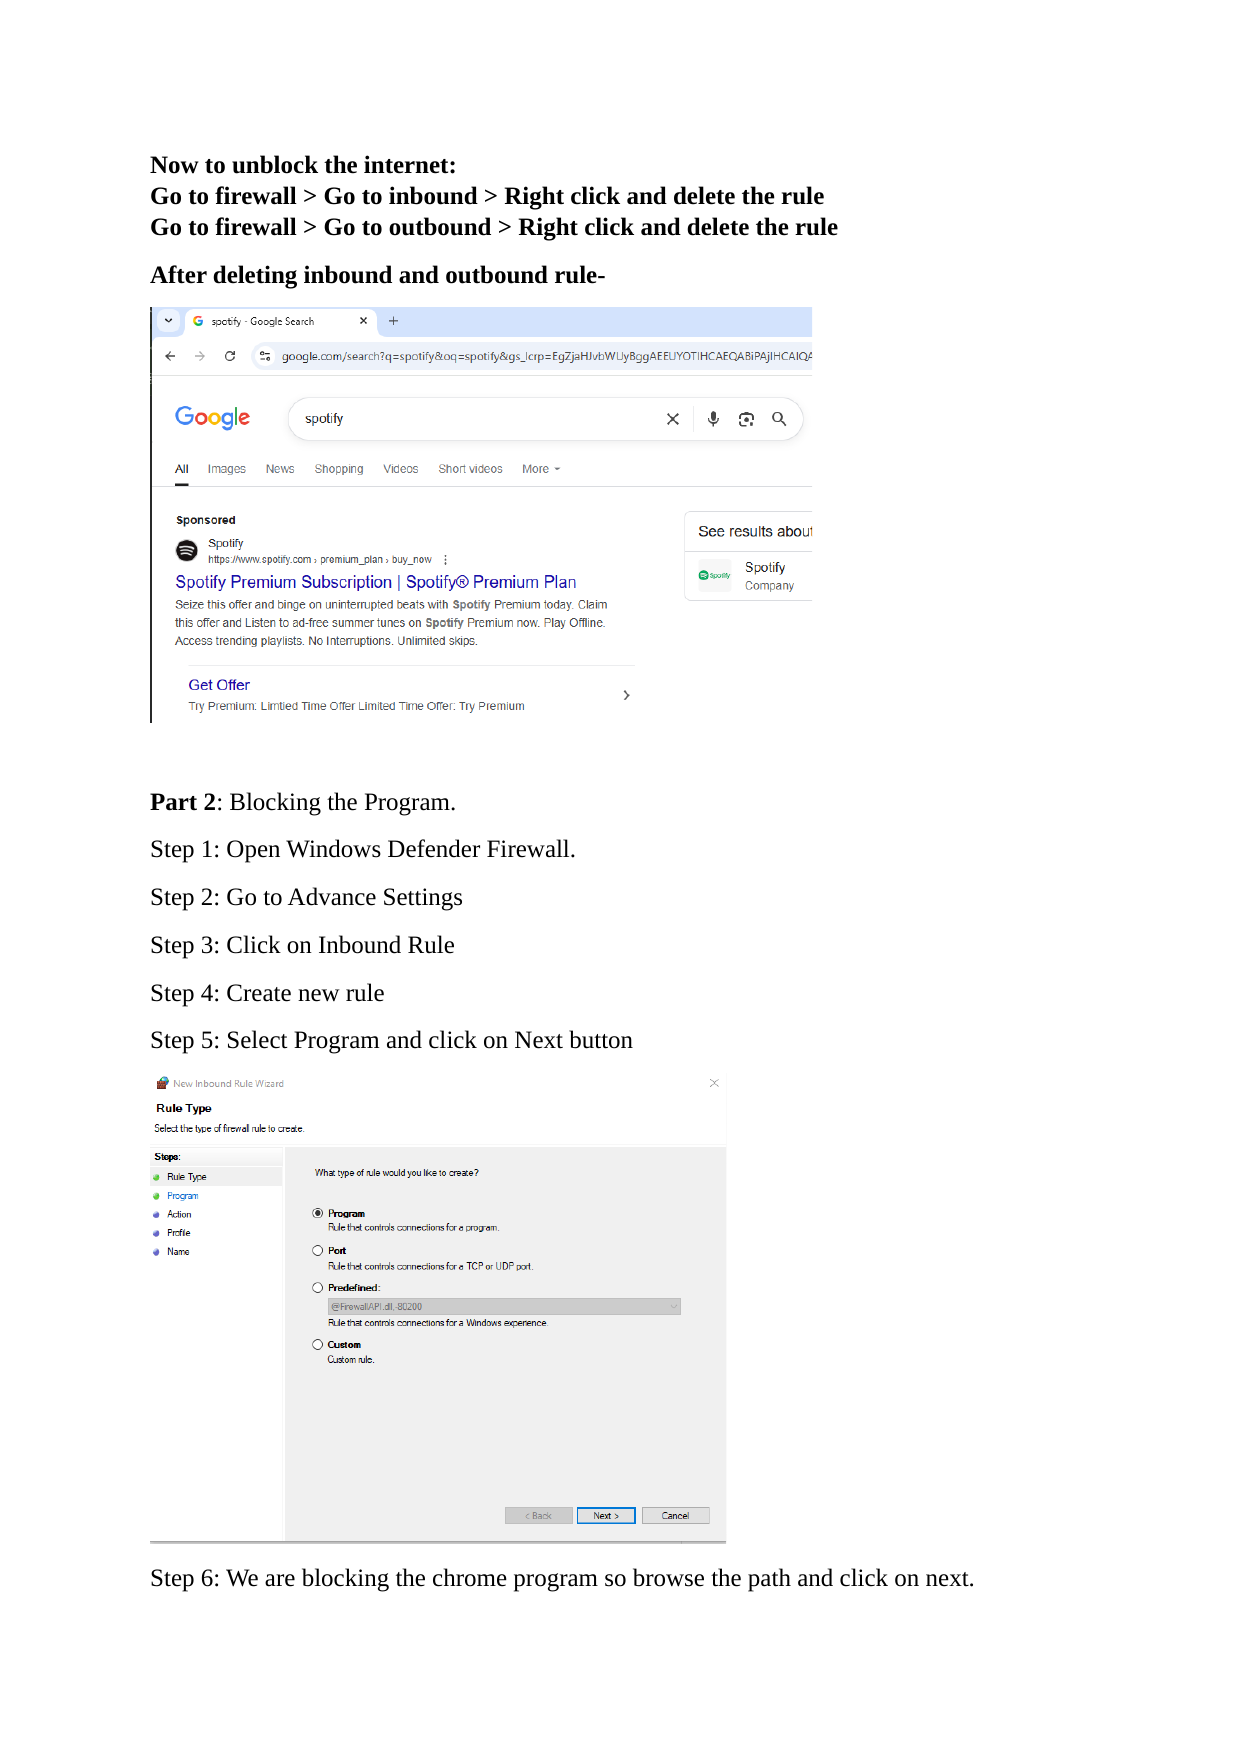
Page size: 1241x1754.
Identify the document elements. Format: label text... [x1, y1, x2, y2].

text Now to unblock the internet: Go to firewall > Go to inbound > Right click and delete the rule Go to firewall > Go to outbound > Right click and delete the rule [150, 150, 1090, 241]
text After deleting inbound and outbound rule- [150, 260, 1090, 288]
text Step 3: Click on Inbound Rule [150, 930, 1090, 959]
text Step 4: Create new rule [150, 978, 1090, 1006]
text Step 6: We are blocking the chrome program so browse the path and click on next. [150, 1563, 1090, 1591]
text Step 2: Go to Advance Settings [150, 882, 1090, 911]
picture [150, 1073, 727, 1544]
picture [150, 307, 813, 723]
text Step 1: Open Windows Defender Firewall. [150, 834, 1090, 863]
text Part 2: Blocking the Program. [150, 787, 1090, 816]
text Step 5: Select Program and click on Next button [150, 1025, 1090, 1054]
